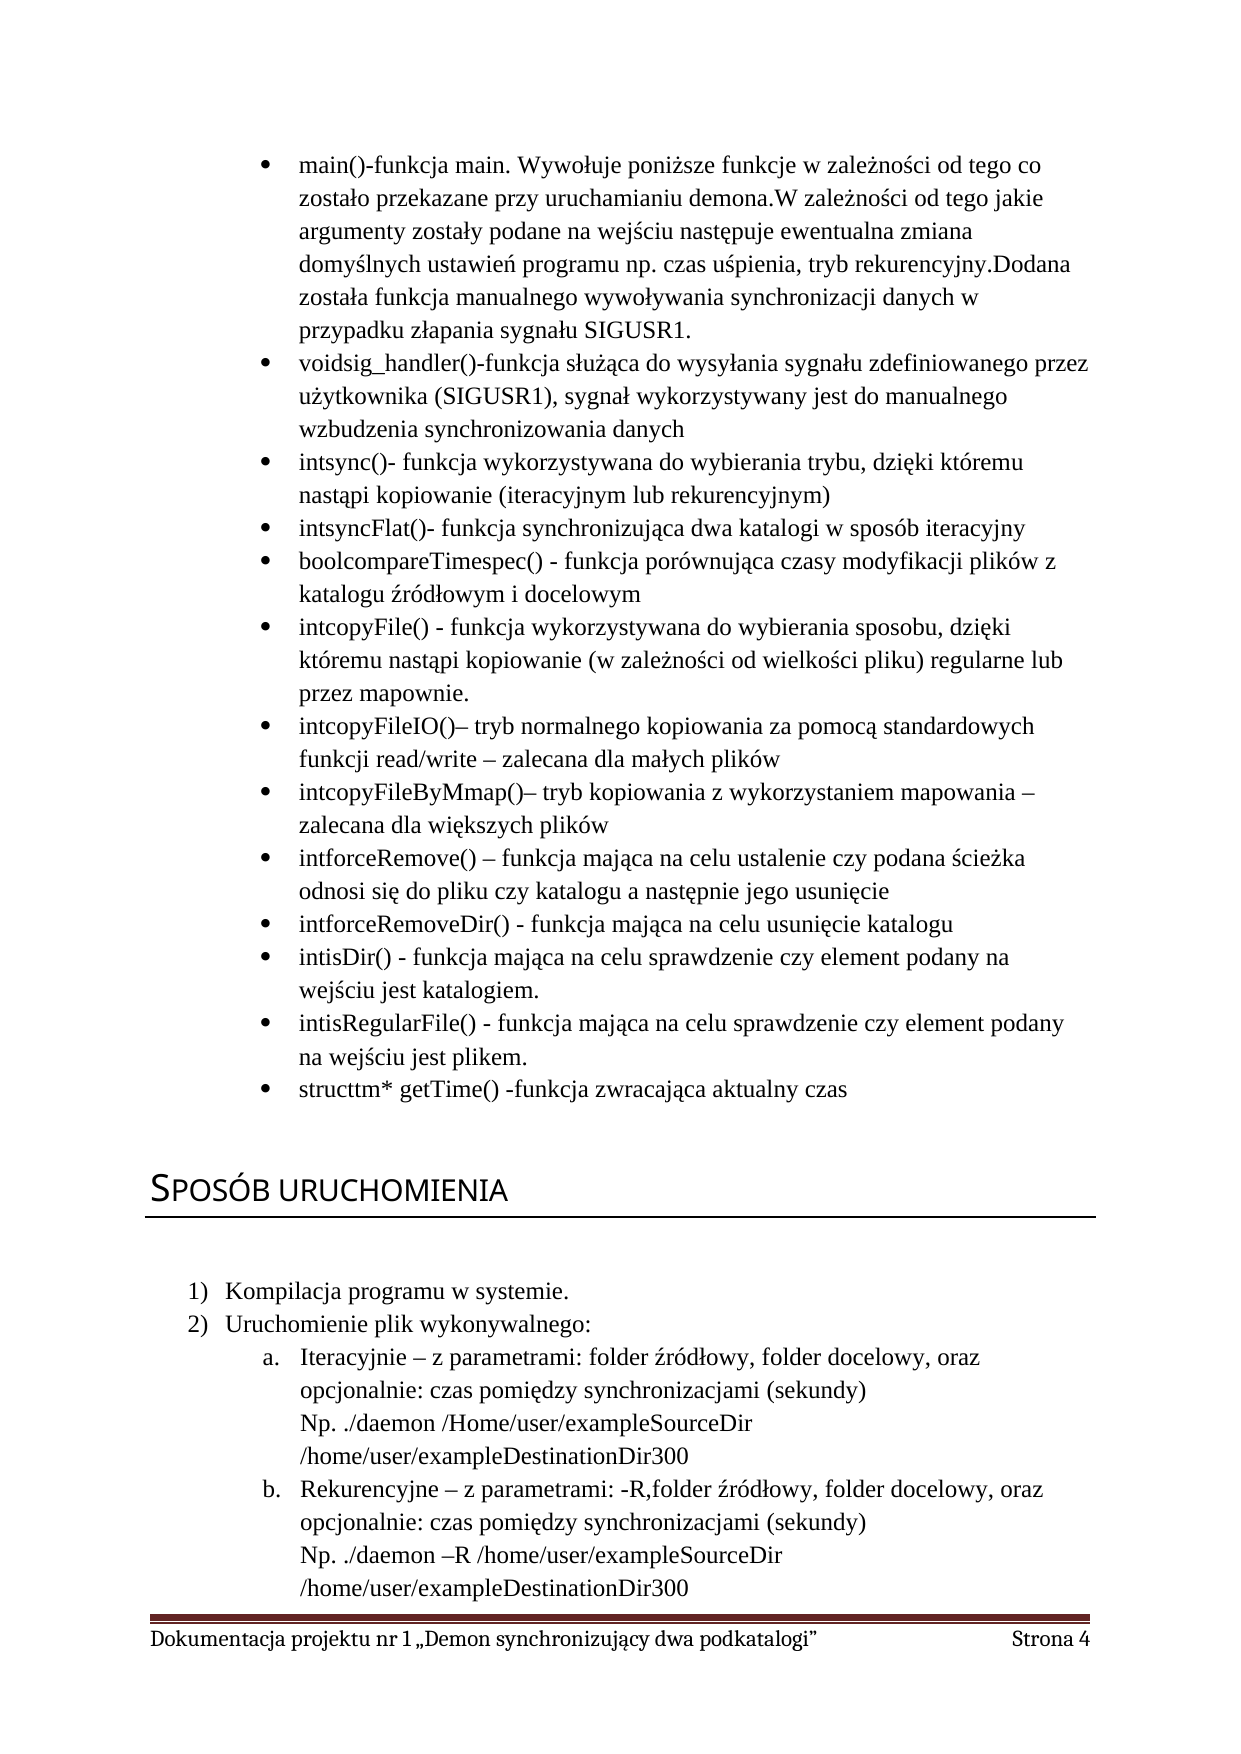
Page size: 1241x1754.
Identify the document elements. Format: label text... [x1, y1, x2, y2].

list intforceRemoveDir() - funkcja mająca na celu usunięcie katalogu [261, 909, 1090, 938]
list intsync()- funkcja wykorzystywana do wybierania trybu, dzięki któremu nastąpi kopiowanie (iteracyjnym lub rekurencyjnym) [261, 447, 1090, 509]
text SPOSÓB URUCHOMIENIA [150, 1161, 1090, 1212]
list Iteracyjnie – z parametrami: folder źródłowy, folder docelowy, oraz opcjonalnie: czas pomiędzy synchronizacjami (sekundy) [262, 1342, 1090, 1404]
list voidsig_handler()-funkcja służąca do wysyłania sygnału zdefiniowanego przez użytkownika (SIGUSR1), sygnał wykorzystywany jest do manualnego wzbudzenia synchronizowania danych [261, 348, 1090, 443]
list intisRegularFile() - funkcja mająca na celu sprawdzenie czy element podany na wejściu jest plikem. [261, 1008, 1090, 1070]
list intforceRemove() – funkcja mająca na celu ustalenie czy podana ścieżka odnosi się do pliku czy katalogu a następnie jego usunięcie [261, 843, 1090, 905]
list Kompilacja programu w systemie. [187, 1276, 1090, 1305]
list Np. ./daemon /Home/user/exampleSourceDir /home/user/exampleDestinationDir300 [300, 1408, 1090, 1470]
list boolcompareTimespec() - funkcja porównująca czasy modyfikacji plików z katalogu źródłowym i docelowym [261, 546, 1090, 608]
list structtm* getTime() -funkcja zwracająca aktualny czas [261, 1074, 1090, 1103]
list intcopyFileIO()– tryb normalnego kopiowania za pomocą standardowych funkcji read/write – zalecana dla małych plików [261, 711, 1090, 773]
list Rekurencyjne – z parametrami: -R,folder źródłowy, folder docelowy, oraz opcjonalnie: czas pomiędzy synchronizacjami (sekundy) [262, 1474, 1090, 1536]
list intsyncFlat()- funkcja synchronizująca dwa katalogi w sposób iteracyjny [261, 513, 1090, 542]
list main()-funkcja main. Wywołuje poniższe funkcje w zależności od tego co zostało przekazane przy uruchamianiu demona.W zależności od tego jakie argumenty zostały podane na wejściu następuje ewentualna zmiana domyślnych ustawień programu np. czas uśpienia, tryb rekurencyjny.Dodana została funkcja manualnego wywoływania synchronizacji danych w przypadku złapania sygnału SIGUSR1. [261, 150, 1090, 344]
list intcopyFileByMmap()– tryb kopiowania z wykorzystaniem mapowania – zalecana dla większych plików [261, 777, 1090, 839]
list intcopyFile() - funkcja wykorzystywana do wybierania sposobu, dzięki któremu nastąpi kopiowanie (w zależności od wielkości pliku) regularne lub przez mapownie. [261, 612, 1090, 707]
list Uruchomienie plik wykonywalnego: [187, 1309, 1090, 1338]
list Np. ./daemon –R /home/user/exampleSourceDir /home/user/exampleDestinationDir300 [300, 1540, 1090, 1602]
list intisDir() - funkcja mająca na celu sprawdzenie czy element podany na wejściu jest katalogiem. [261, 942, 1090, 1004]
